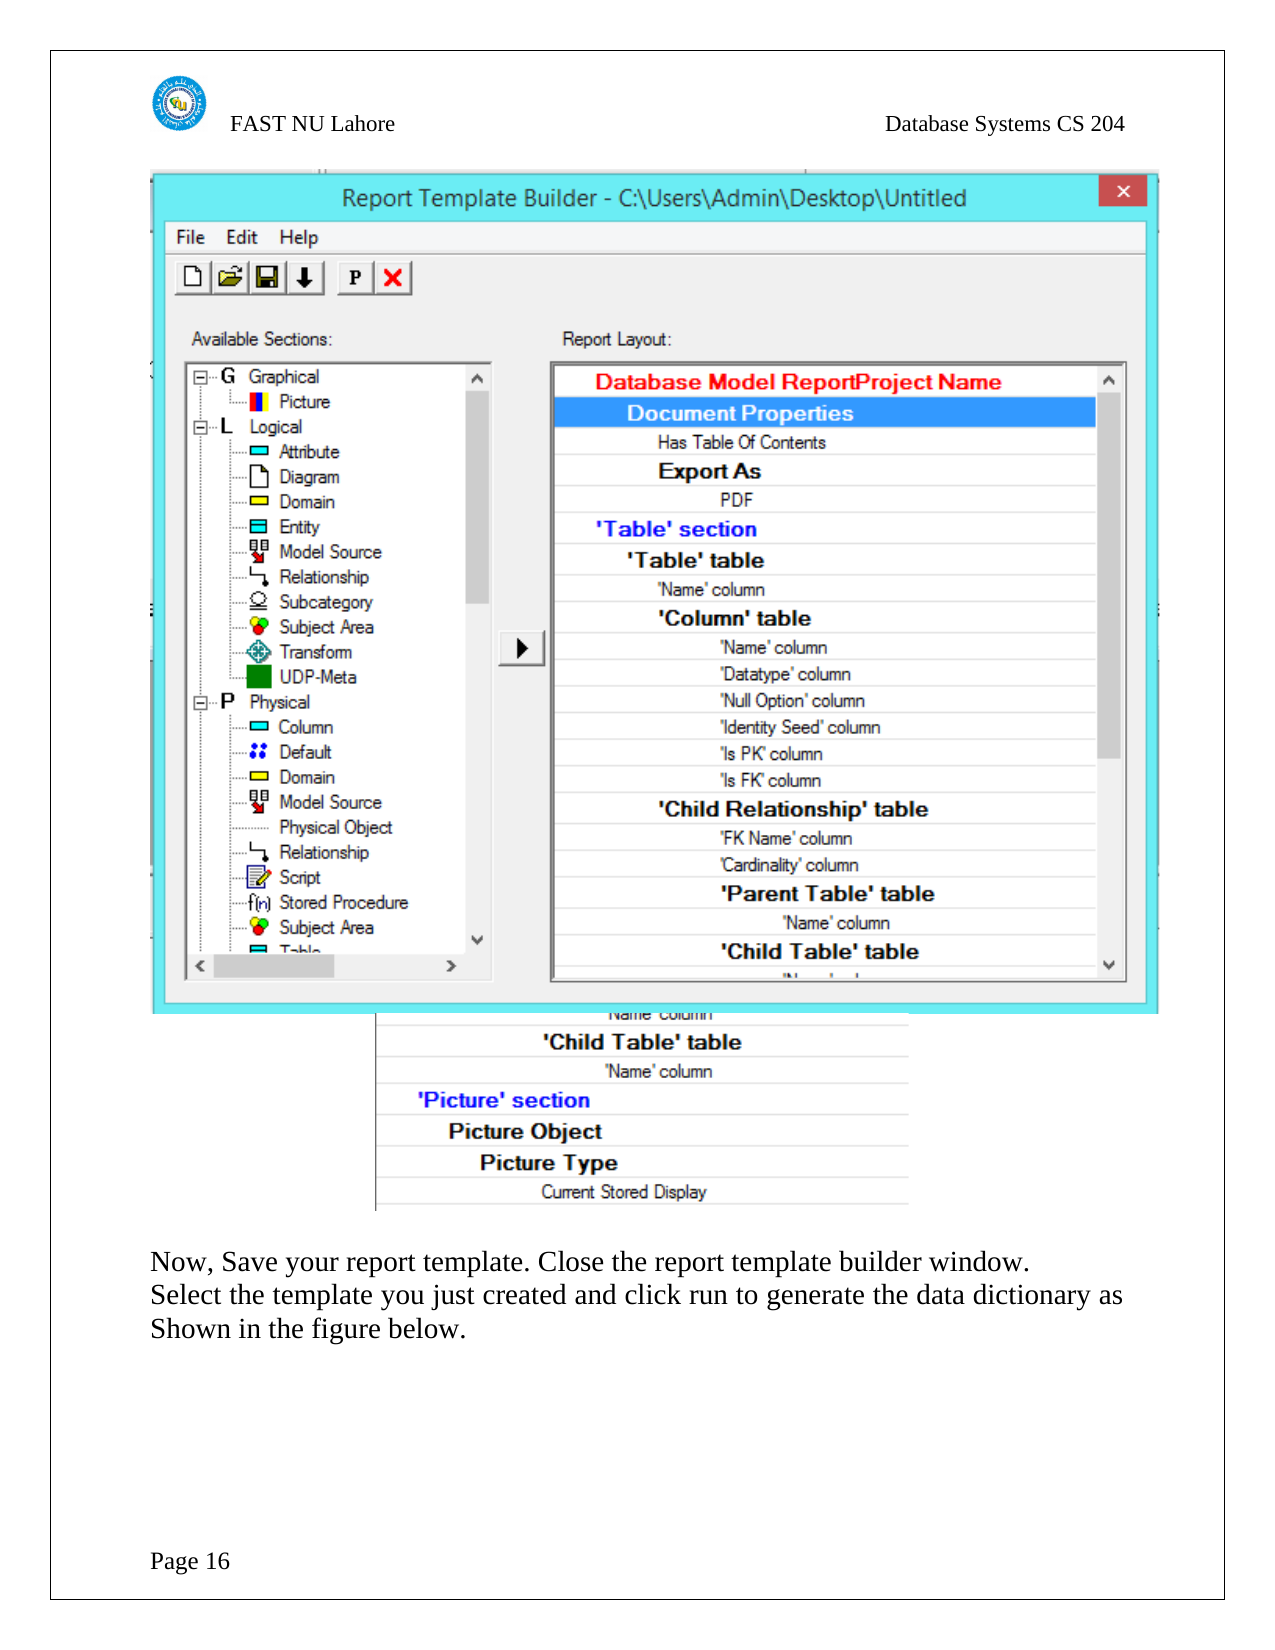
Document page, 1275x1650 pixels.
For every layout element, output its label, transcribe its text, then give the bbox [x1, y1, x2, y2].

picture [150, 169, 1160, 1211]
text Now, Save your report template. Close the report template builder window. [150, 1244, 1125, 1277]
text Select the template you just created and click run to generate the data dictionary as Shown in the figure below. [150, 1277, 1125, 1344]
picture [150, 75, 208, 132]
